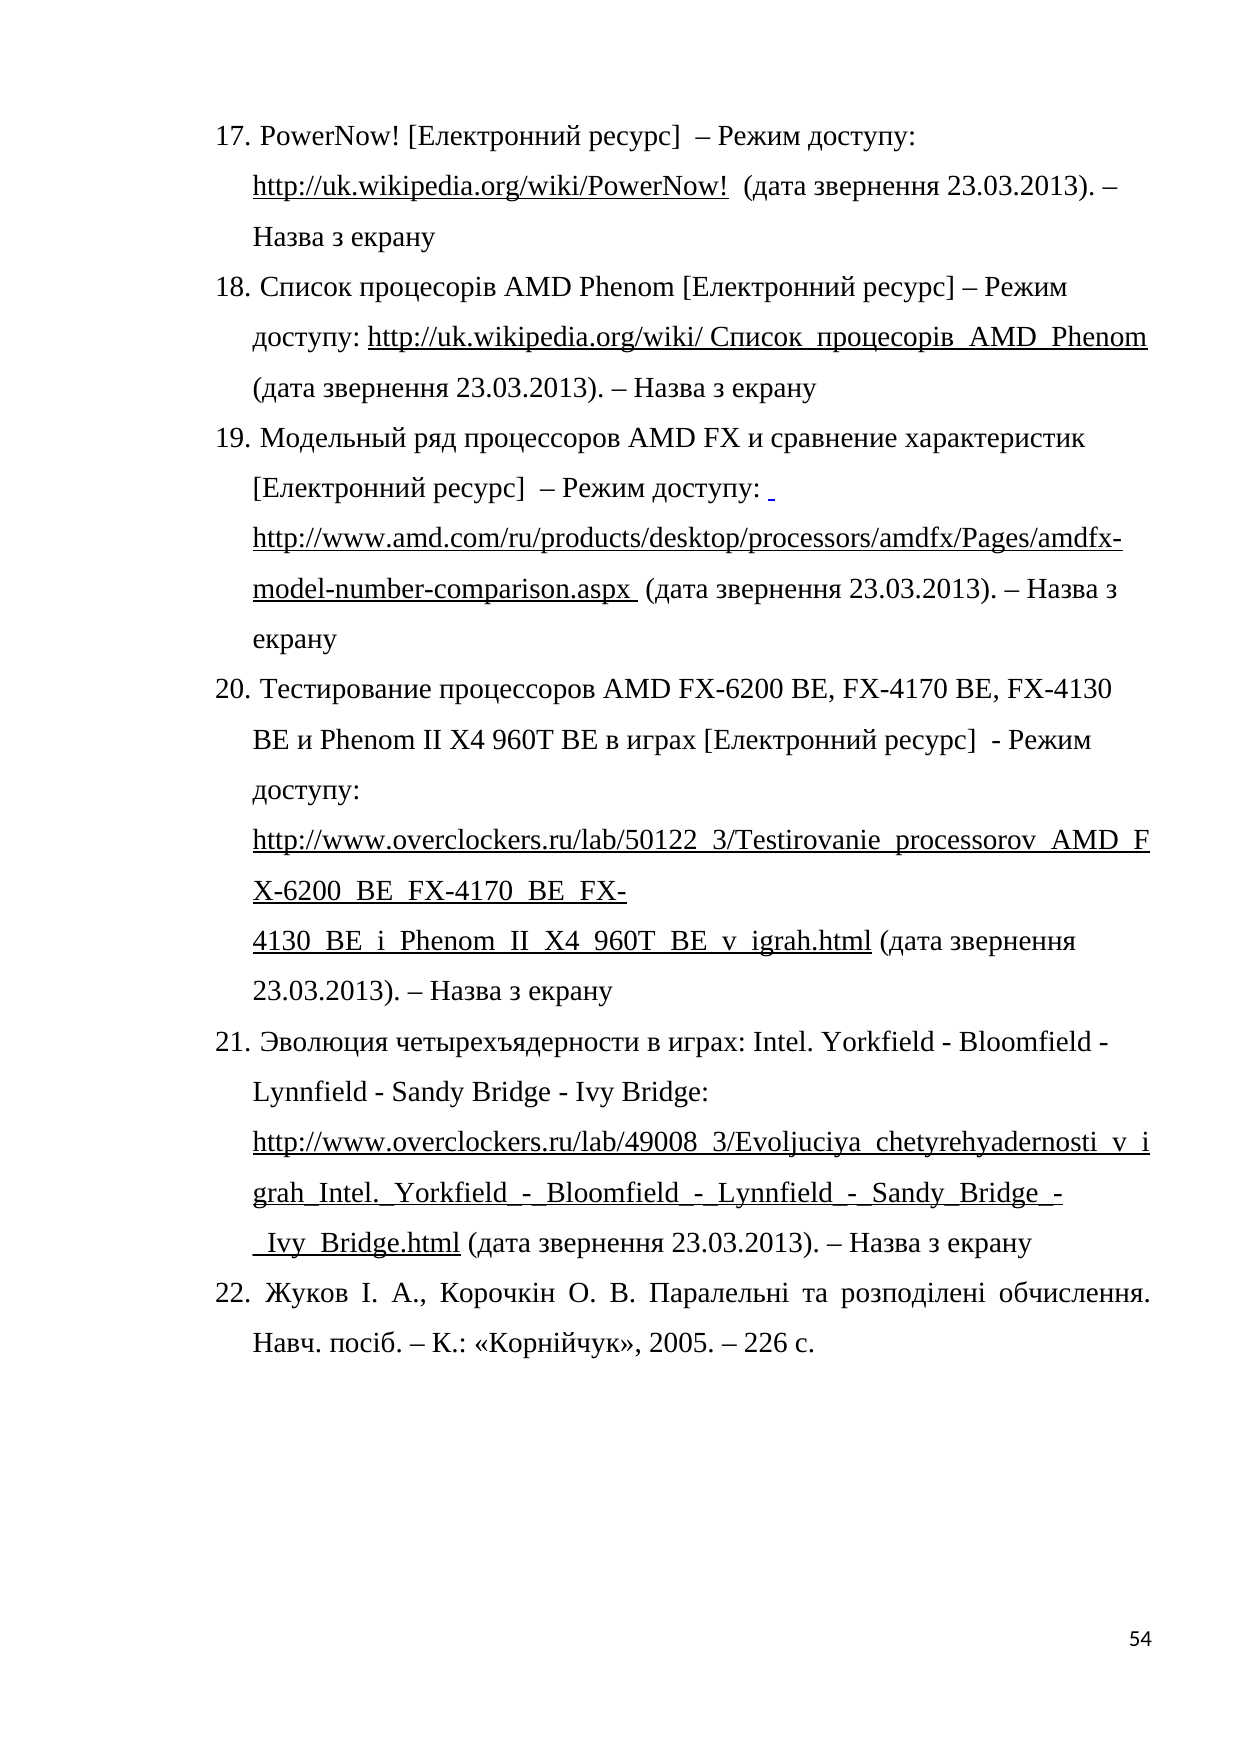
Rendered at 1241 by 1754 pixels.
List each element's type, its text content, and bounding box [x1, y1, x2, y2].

list Список процесорів AMD Phenom [Електронний ресурс] – Режим доступу: http://uk.wikipedia.org/wiki/ Список_процесорів_AMD_Phenom (дата звернення 23.03.2013). – Назва з екрану [215, 269, 1152, 403]
list Тестирование процессоров AMD FX-6200 BE, FX-4170 BE, FX-4130 BE и Phenom II X4 960T BE в играх [Електронний ресурс] - Режим доступу: http://www.overclockers.ru/lab/50122_3/Testirovanie_processorov_AMD_FX-6200_BE_FX-4170_BE_FX-4130_BE_i_Phenom_II_X4_960T_BE_v_igrah.html (дата звернення 23.03.2013). – Назва з екрану [215, 672, 1152, 1007]
list PowerNow! [Електронний ресурс] – Режим доступу: http://uk.wikipedia.org/wiki/PowerNow! (дата звернення 23.03.2013). – Назва з екрану [215, 118, 1152, 252]
list Жуков І. А., Корочкін О. В. Паралельні та розподілені обчислення. Навч. посіб. – К.: «Корнійчук», 2005. – 226 с. [215, 1275, 1152, 1359]
list Эволюция четырехъядерности в играх: Intel. Yorkfield - Bloomfield - Lynnfield - Sandy Bridge - Ivy Bridge: http://www.overclockers.ru/lab/49008_3/Evoljuciya_chetyrehyadernosti_v_igrah_Intel._Yorkfield_-_Bloomfield_-_Lynnfield_-_Sandy_Bridge_-_Ivy_Bridge.html (дата звернення 23.03.2013). – Назва з екрану [215, 1024, 1152, 1258]
list Модельный ряд процессоров AMD FX и сравнение характеристик [Електронний ресурс] – Режим доступу: (дата звернення 23.03.2013). – Назва з екрану [215, 420, 1152, 655]
